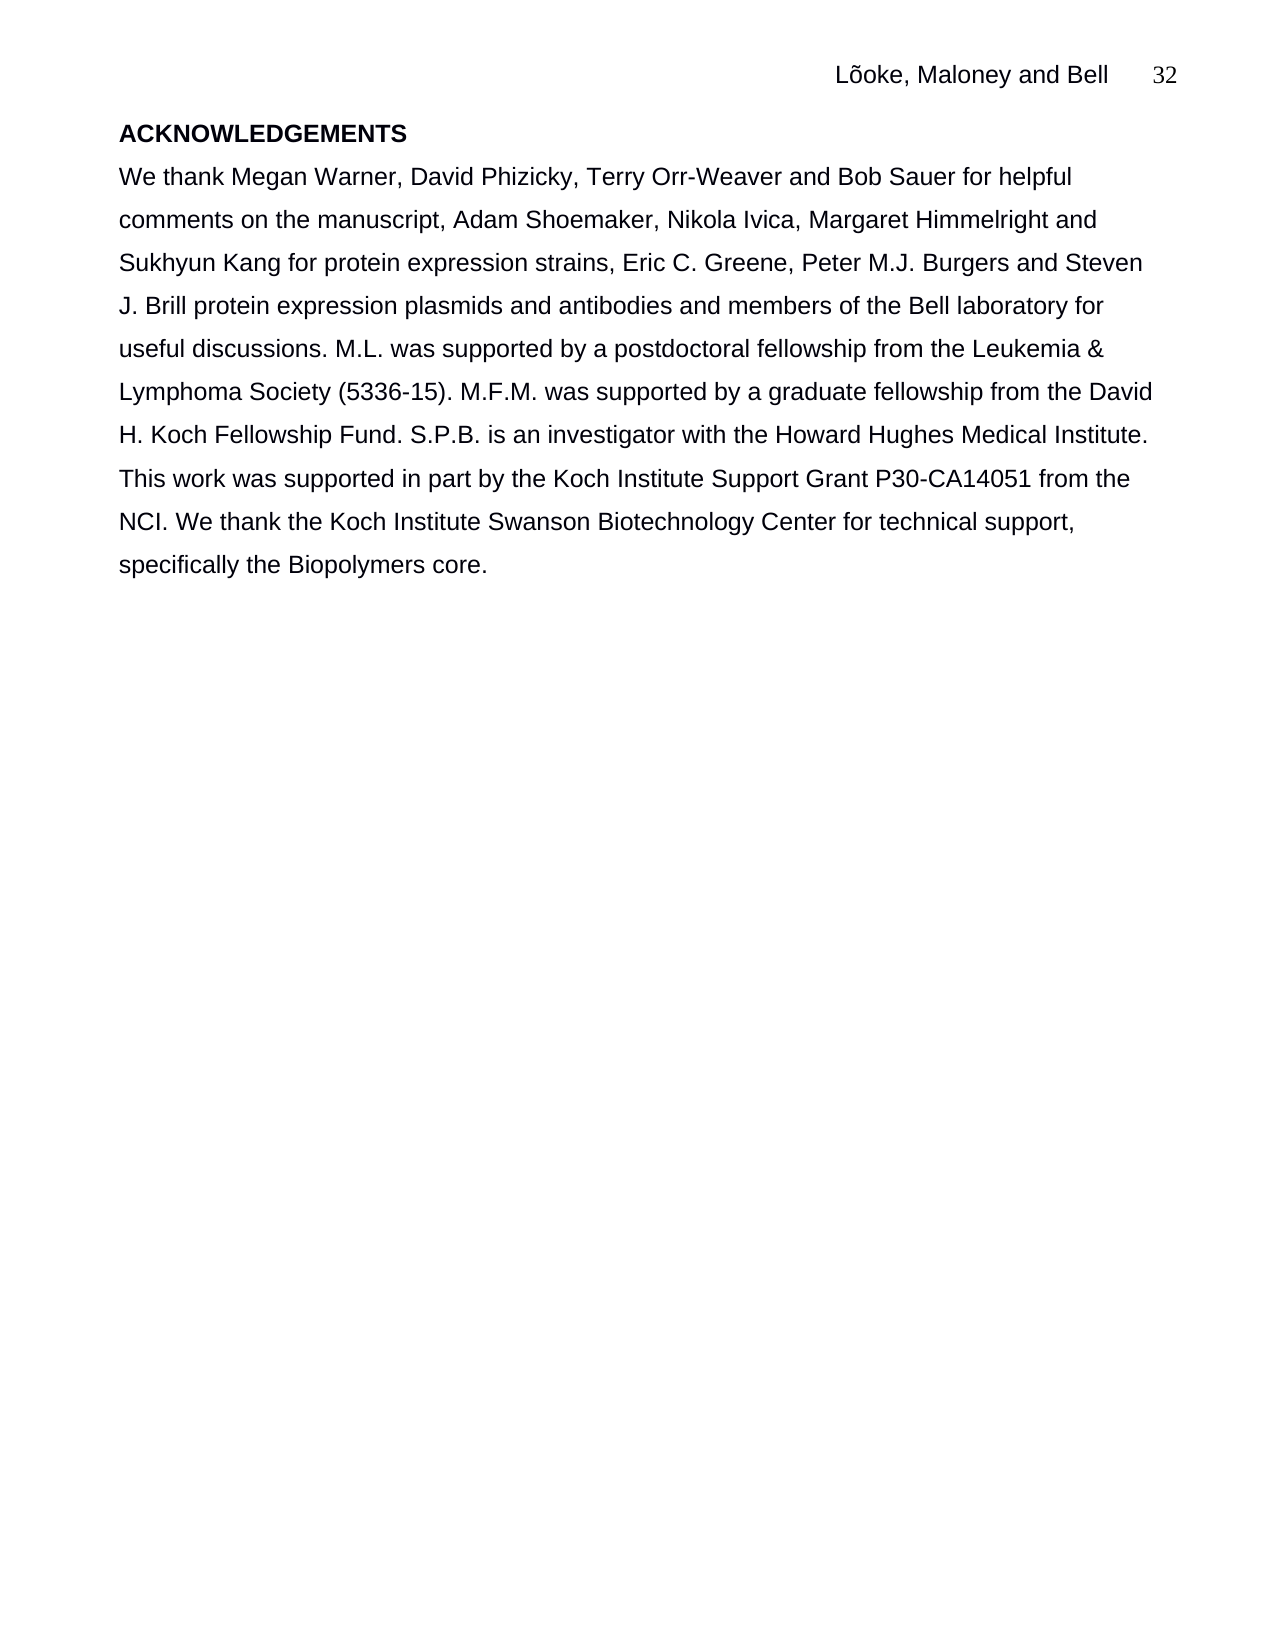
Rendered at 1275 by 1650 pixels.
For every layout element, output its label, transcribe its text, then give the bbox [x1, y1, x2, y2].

text ACKNOWLEDGEMENTS [118, 118, 1156, 147]
text We thank Megan Warner, David Phizicky, Terry Orr-Weaver and Bob Sauer for helpful comments on the manuscript, Adam Shoemaker, Nikola Ivica, Margaret Himmelright and Sukhyun Kang for protein expression strains, Eric C. Greene, Peter M.J. Burgers and Steven J. Brill protein expression plasmids and antibodies and members of the Bell laboratory for useful discussions. M.L. was supported by a postdoctoral fellowship from the Leukemia & Lymphoma Society (5336-15). M.F.M. was supported by a graduate fellowship from the David H. Koch Fellowship Fund. S.P.B. is an investigator with the Howard Hughes Medical Institute. This work was supported in part by the Koch Institute Support Grant P30-CA14051 from the NCI. We thank the Koch Institute Swanson Biotechnology Center for technical support, specifically the Biopolymers core. [118, 162, 1156, 578]
